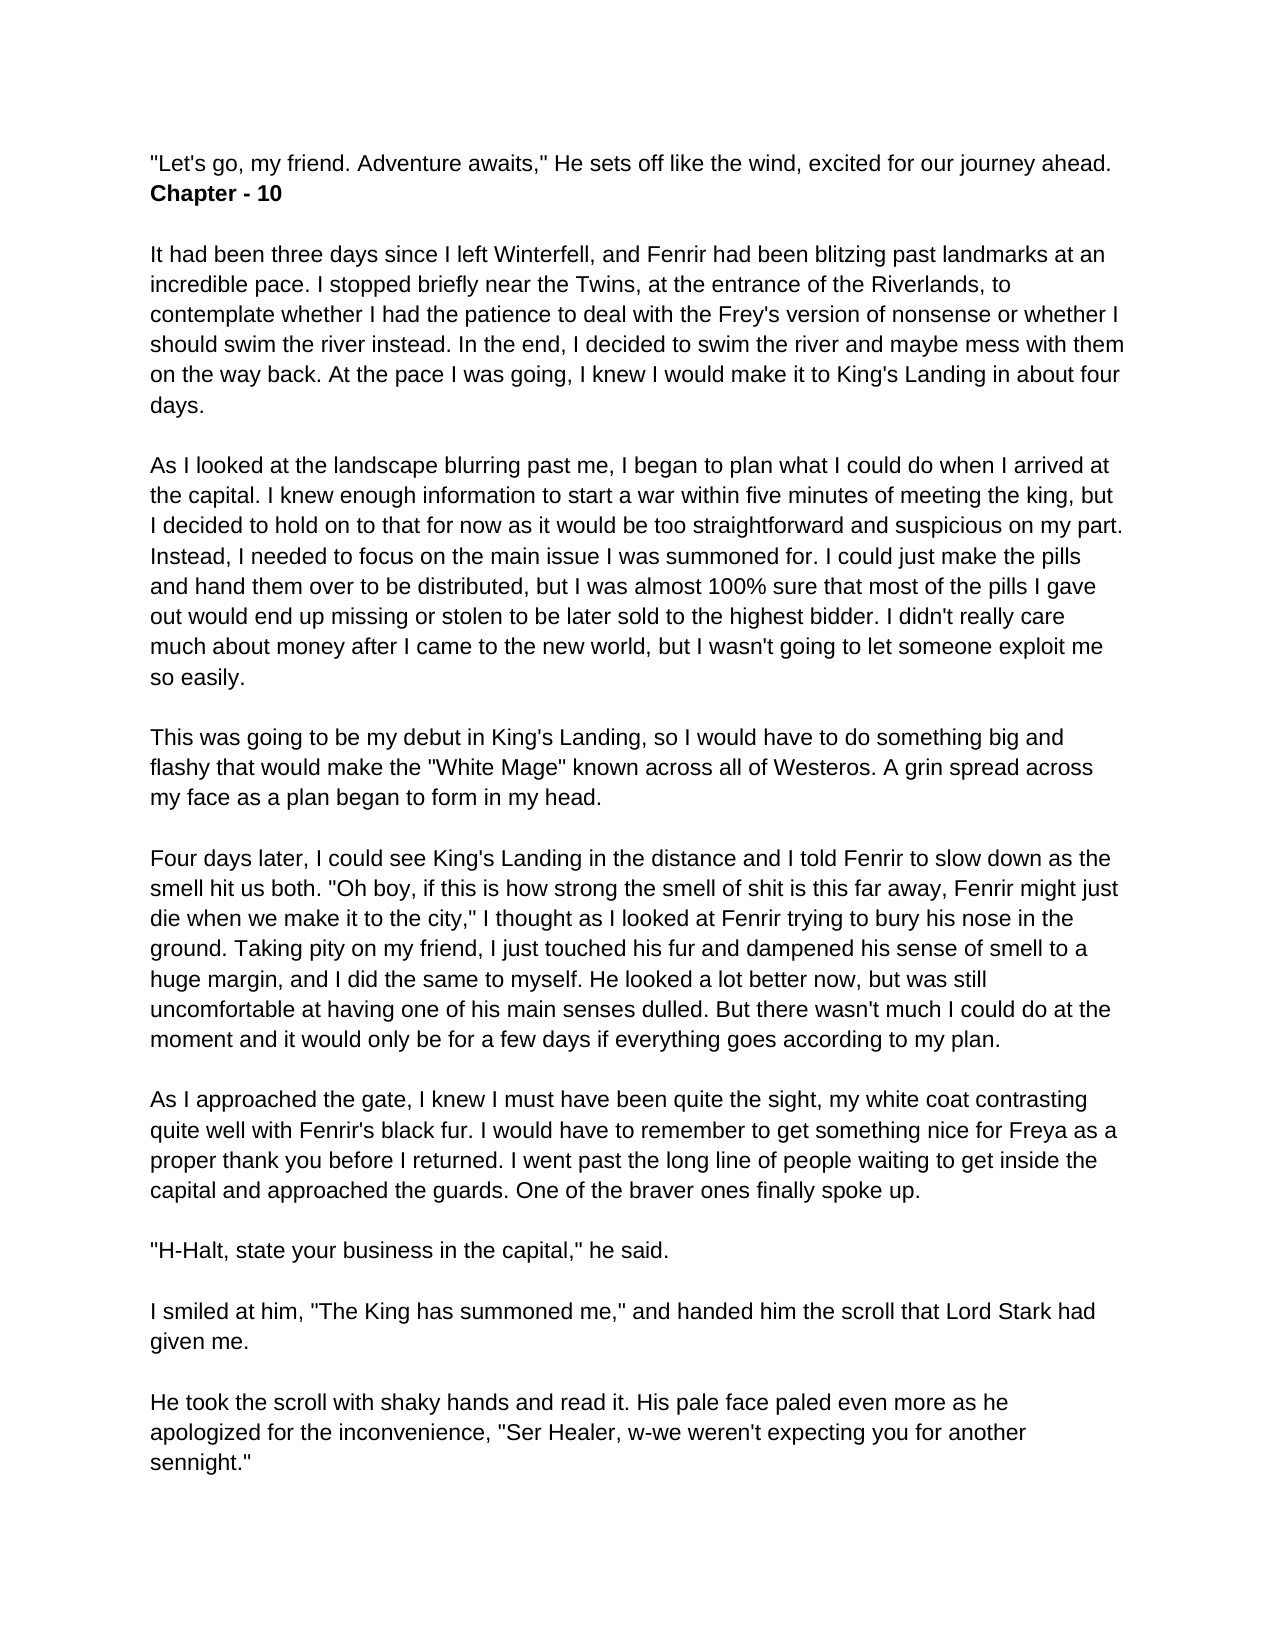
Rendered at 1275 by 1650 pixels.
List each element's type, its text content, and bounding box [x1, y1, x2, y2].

text As I approached the gate, I knew I must have been quite the sight, my white coat contrasting quite well with Fenrir's black fur. I would have to remember to get something nice for Freya as a proper thank you before I returned. I went past the long line of people waiting to get inside the capital and approached the guards. One of the braver ones finally spoke up. [150, 1086, 1125, 1203]
text This was going to be my debut in King's Landing, so I would have to do something big and flashy that would make the "White Mage" known across all of Westeros. A grin spread across my face as a plan began to form in my head. [150, 724, 1125, 811]
text "Let's go, my friend. Adventure awaits," He sets off like the wind, excited for our journey ahead. [150, 150, 1125, 176]
text Four days later, I could see King's Landing in the distance and I told Fenrir to slow down as the smell hit us both. "Oh boy, if this is how strong the smell of shit is this far away, Fenrir might just die when we make it to the city," I thought as I looked at Fenrir trying to bury his nose in the ground. Taking pity on my friend, I just touched his fur and dampened his sense of smell to a huge margin, and I did the same to myself. He looked a lot better now, but was still uncomfortable at having one of his main senses dulled. But there wasn't much I could do at the moment and it would only be for a few days if everything goes according to my plan. [150, 845, 1125, 1052]
text "H-Halt, state your business in the capital," he said. [150, 1237, 1125, 1264]
text As I looked at the landscape blurring past me, I began to plan what I could do when I arrived at the capital. I knew enough information to start a war within five minutes of meeting the king, but I decided to hold on to that for now as it would be too straightforward and suspicious on my part. Instead, I needed to focus on the main issue I was summoned for. I could just make the pills and hand them over to be distributed, but I was almost 100% sure that most of the pills I gave out would end up missing or stolen to be later sold to the highest bidder. I didn't really care much about money after I came to the new world, but I wasn't going to let someone exploit me so easily. [150, 452, 1125, 690]
text It had been three days since I left Winterfell, and Fenrir had been blitzing past landmarks at an incredible pace. I stopped briefly near the Twins, at the entrance of the Riverlands, to contemplate whether I had the patience to deal with the Frey's version of nonsense or whether I should swim the river instead. In the end, I decided to swim the river and maybe mess with them on the way back. At the pace I was going, I knew I would make it to King's Landing in about four days. [150, 241, 1125, 418]
text I smiled at him, "The King has summoned me," and handed him the scroll that Lord Stark had given me. [150, 1298, 1125, 1354]
text Chapter - 10 [150, 180, 1125, 207]
text He took the scroll with shaky hands and read it. His pale face paled even more as he apologized for the inconvenience, "Ser Healer, w-we weren't expecting you for another sennight." [150, 1388, 1125, 1475]
